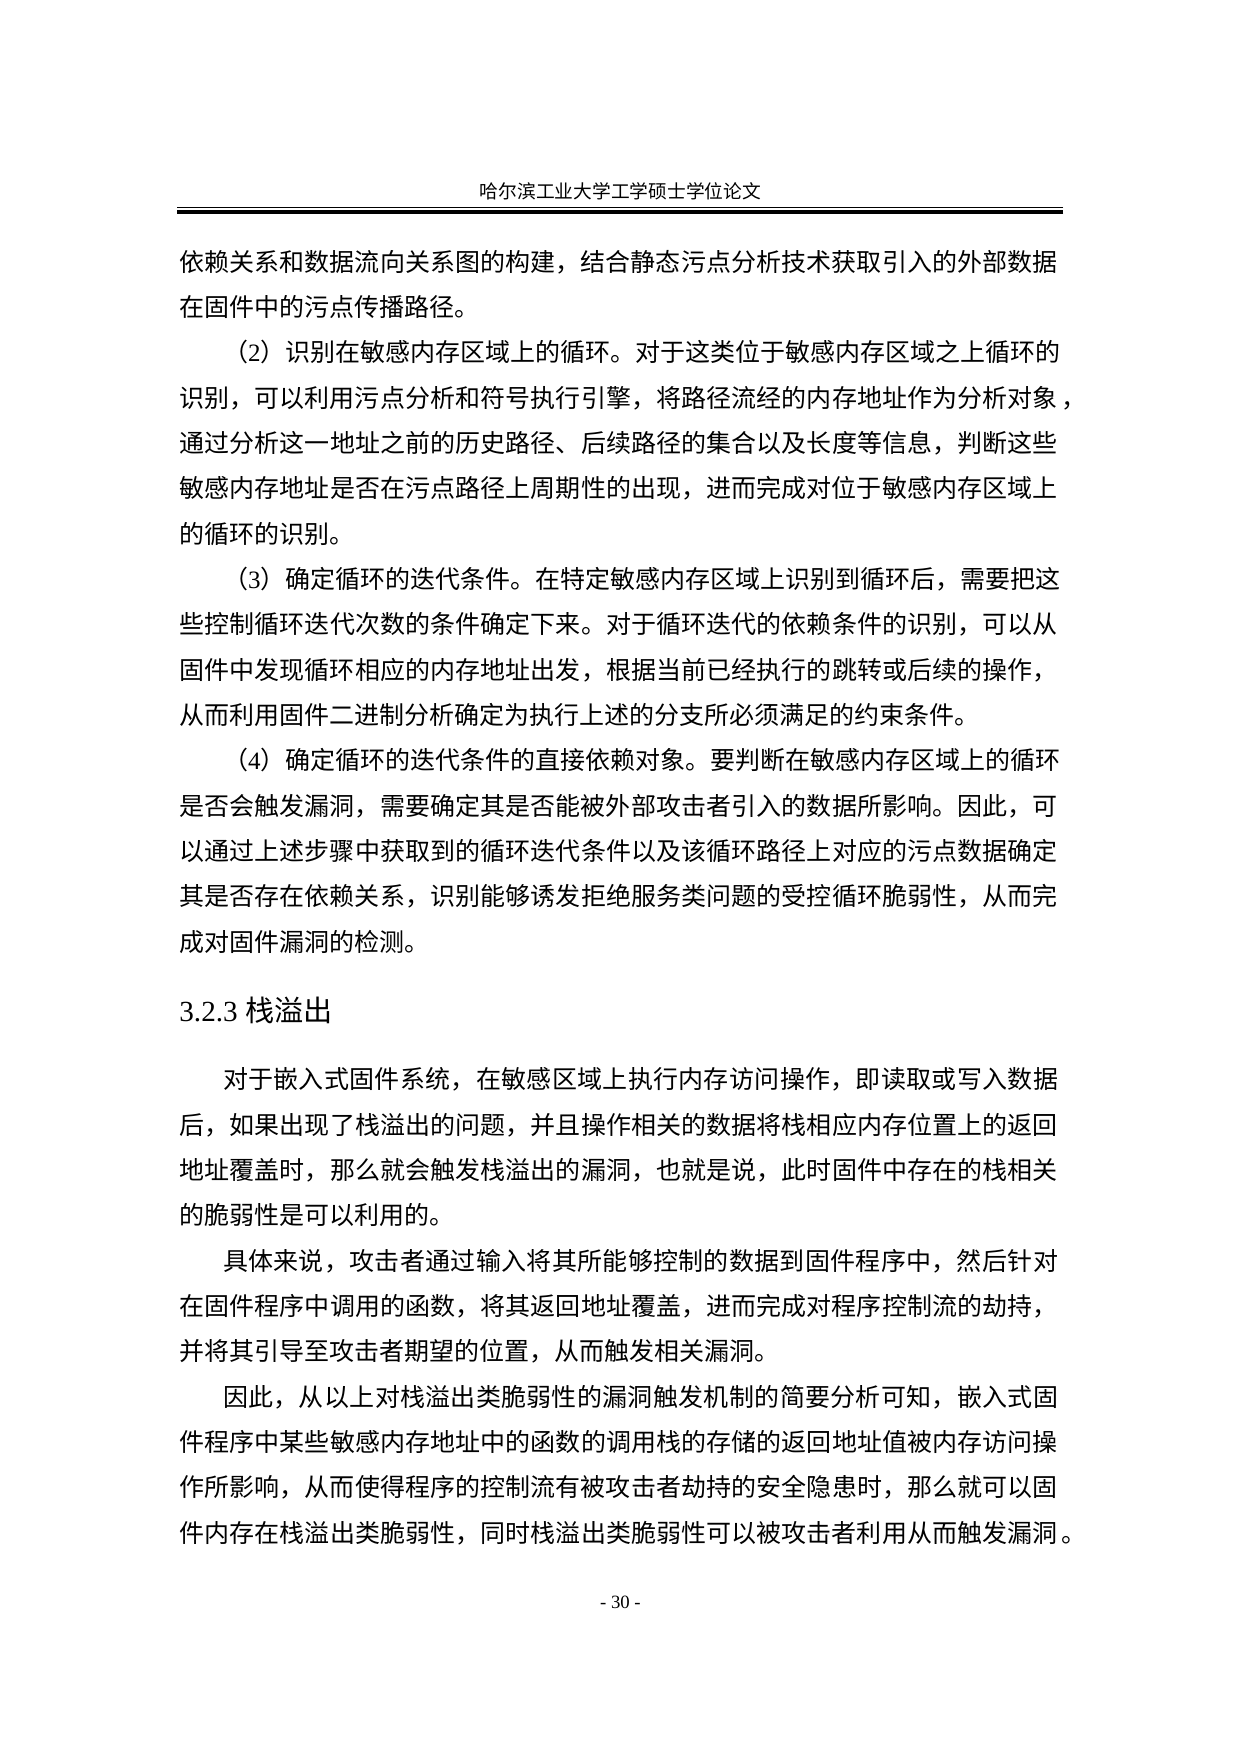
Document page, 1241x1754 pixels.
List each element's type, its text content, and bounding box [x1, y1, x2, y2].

text （4）确定循环的迭代条件的直接依赖对象。要判断在敏感内存区域上的循环是否会触发漏洞，需要确定其是否能被外部攻击者引入的数据所影响。因此，可以通过上述步骤中获取到的循环迭代条件以及该循环路径上对应的污点数据确定其是否存在依赖关系，识别能够诱发拒绝服务类问题的受控循环脆弱性，从而完成对固件漏洞的检测。 [179, 741, 1061, 958]
subtitle 3.2.3 栈溢出 [179, 987, 1061, 1029]
text （2）识别在敏感内存区域上的循环。对于这类位于敏感内存区域之上循环的识别，可以利用污点分析和符号执行引擎，将路径流经的内存地址作为分析对象，通过分析这一地址之前的历史路径、后续路径的集合以及长度等信息，判断这些敏感内存地址是否在污点路径上周期性的出现，进而完成对位于敏感内存区域上的循环的识别。 [179, 333, 1061, 550]
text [179, 1377, 1061, 1549]
text 对于嵌入式固件系统，在敏感区域上执行内存访问操作，即读取或写入数据后，如果出现了栈溢出的问题，并且操作相关的数据将栈相应内存位置上的返回地址覆盖时，那么就会触发栈溢出的漏洞，也就是说，此时固件中存在的栈相关的脆弱性是可以利用的。 [179, 1060, 1061, 1232]
text （3）确定循环的迭代条件。在特定敏感内存区域上识别到循环后，需要把这些控制循环迭代次数的条件确定下来。对于循环迭代的依赖条件的识别，可以从固件中发现循环相应的内存地址出发，根据当前已经执行的跳转或后续的操作，从而利用固件二进制分析确定为执行上述的分支所必须满足的约束条件。 [179, 559, 1061, 732]
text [179, 242, 1061, 324]
text 具体来说，攻击者通过输入将其所能够控制的数据到固件程序中，然后针对在固件程序中调用的函数，将其返回地址覆盖，进而完成对程序控制流的劫持，并将其引导至攻击者期望的位置，从而触发相关漏洞。 [179, 1241, 1061, 1368]
